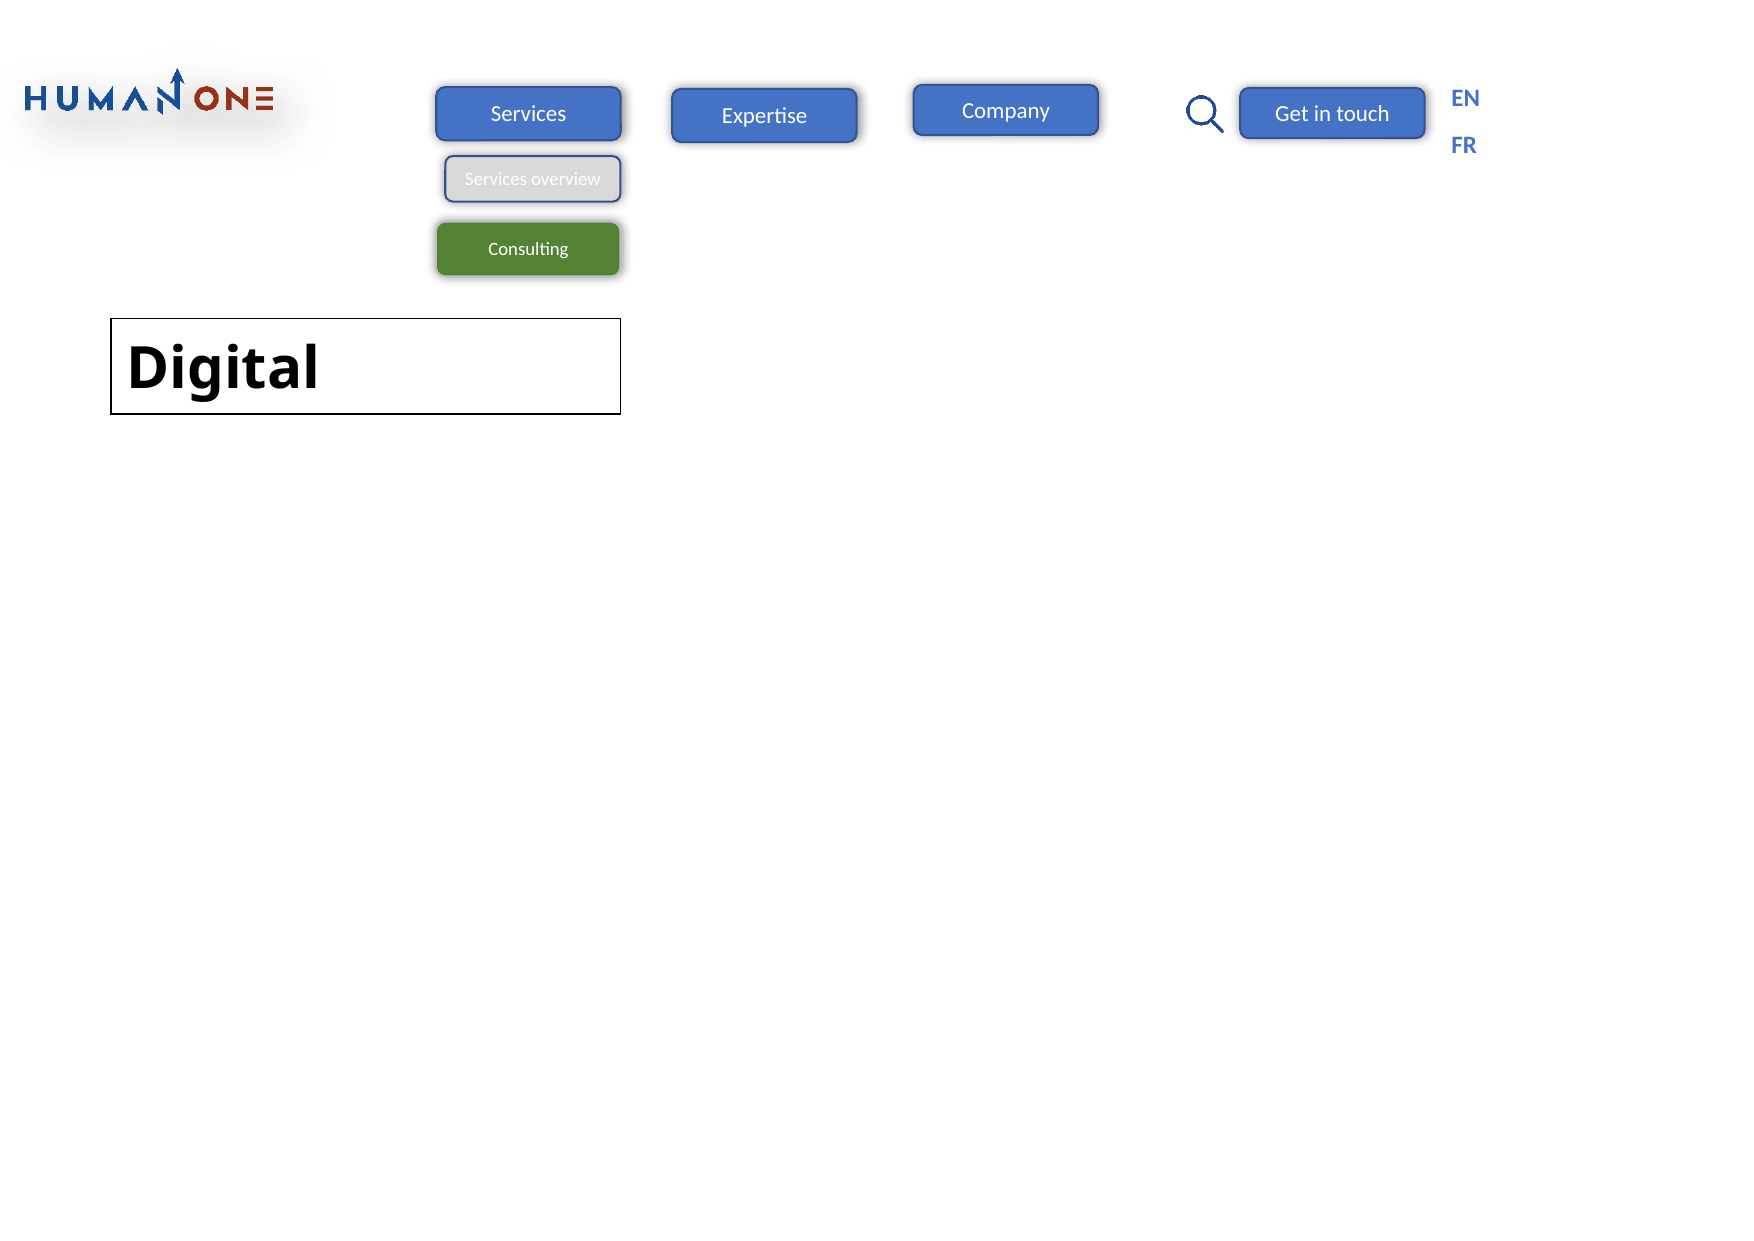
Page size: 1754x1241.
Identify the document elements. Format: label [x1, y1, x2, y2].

picture [22, 62, 275, 117]
